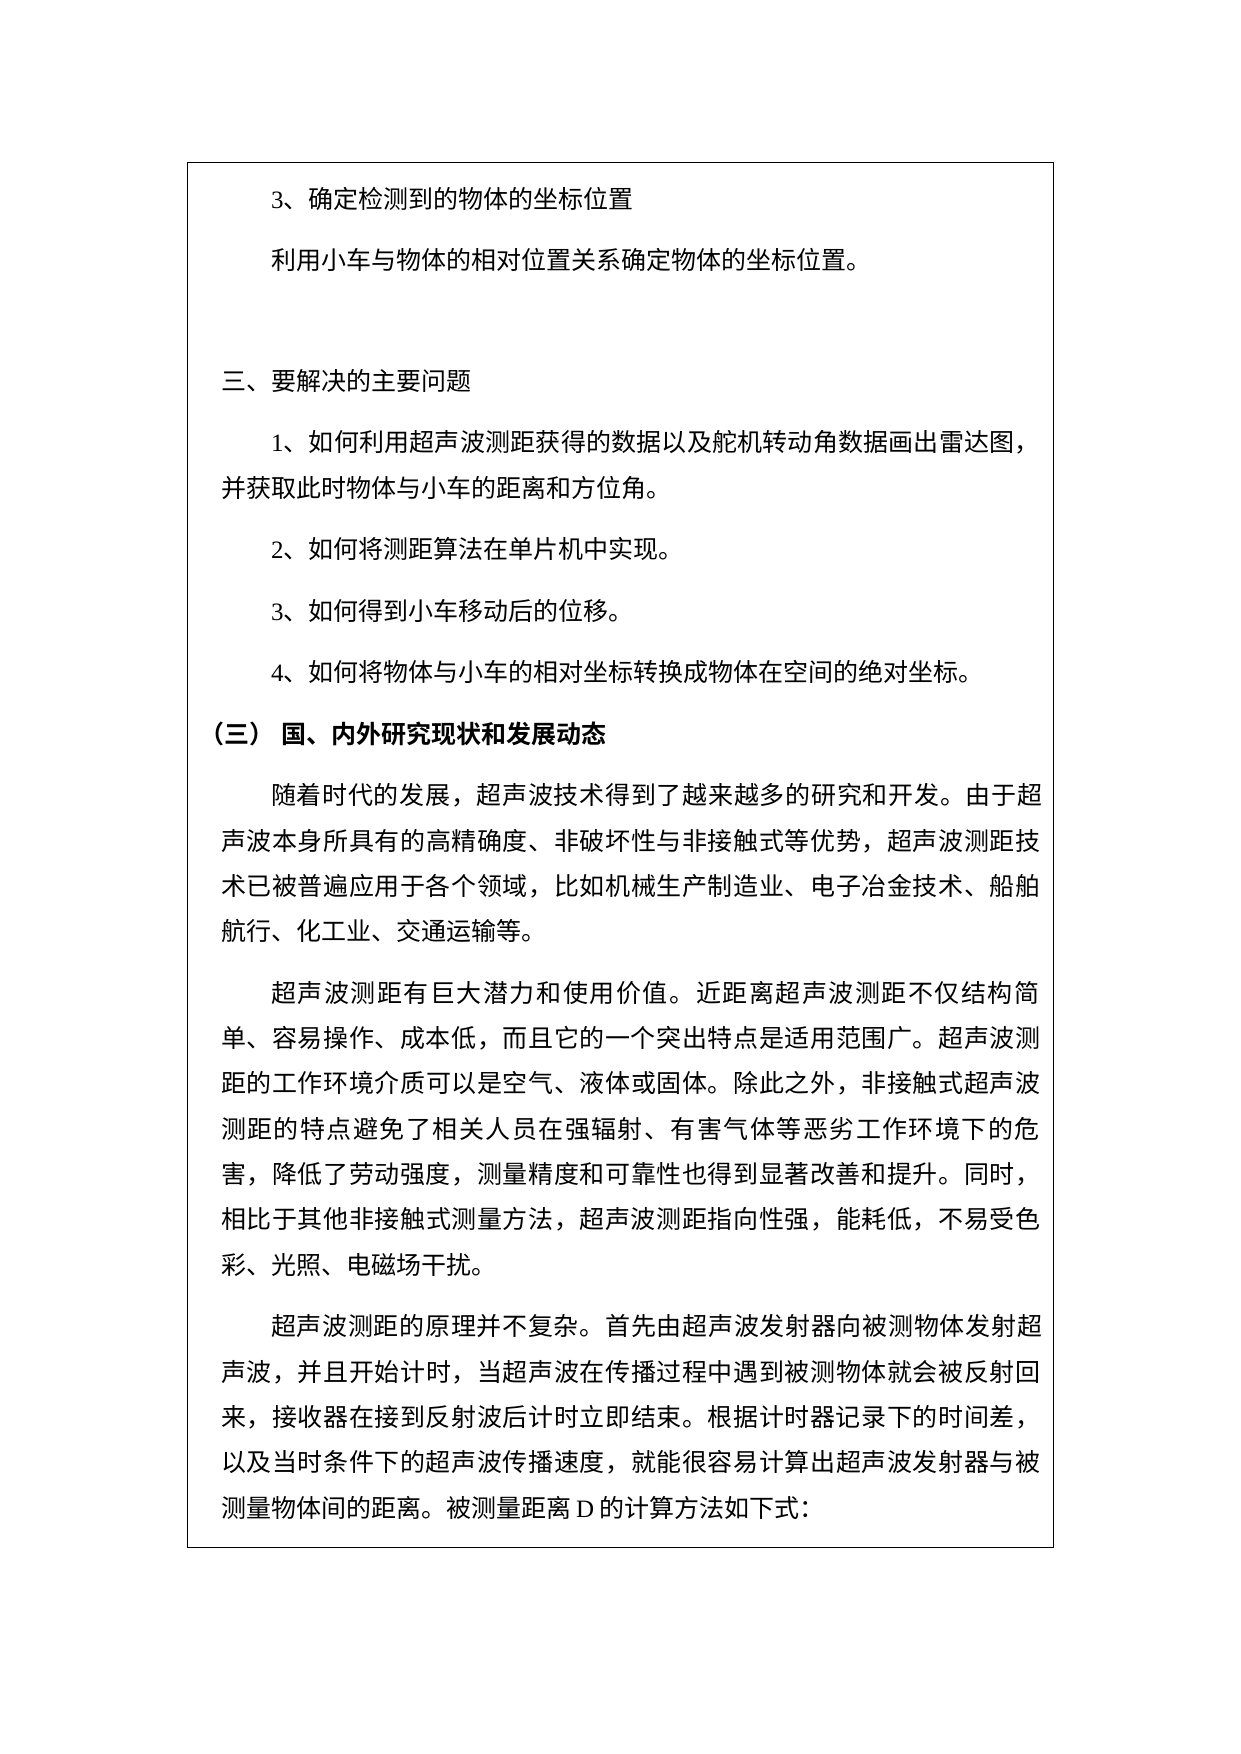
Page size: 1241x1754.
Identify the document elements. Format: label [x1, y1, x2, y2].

table_header [188, 163, 1053, 1547]
